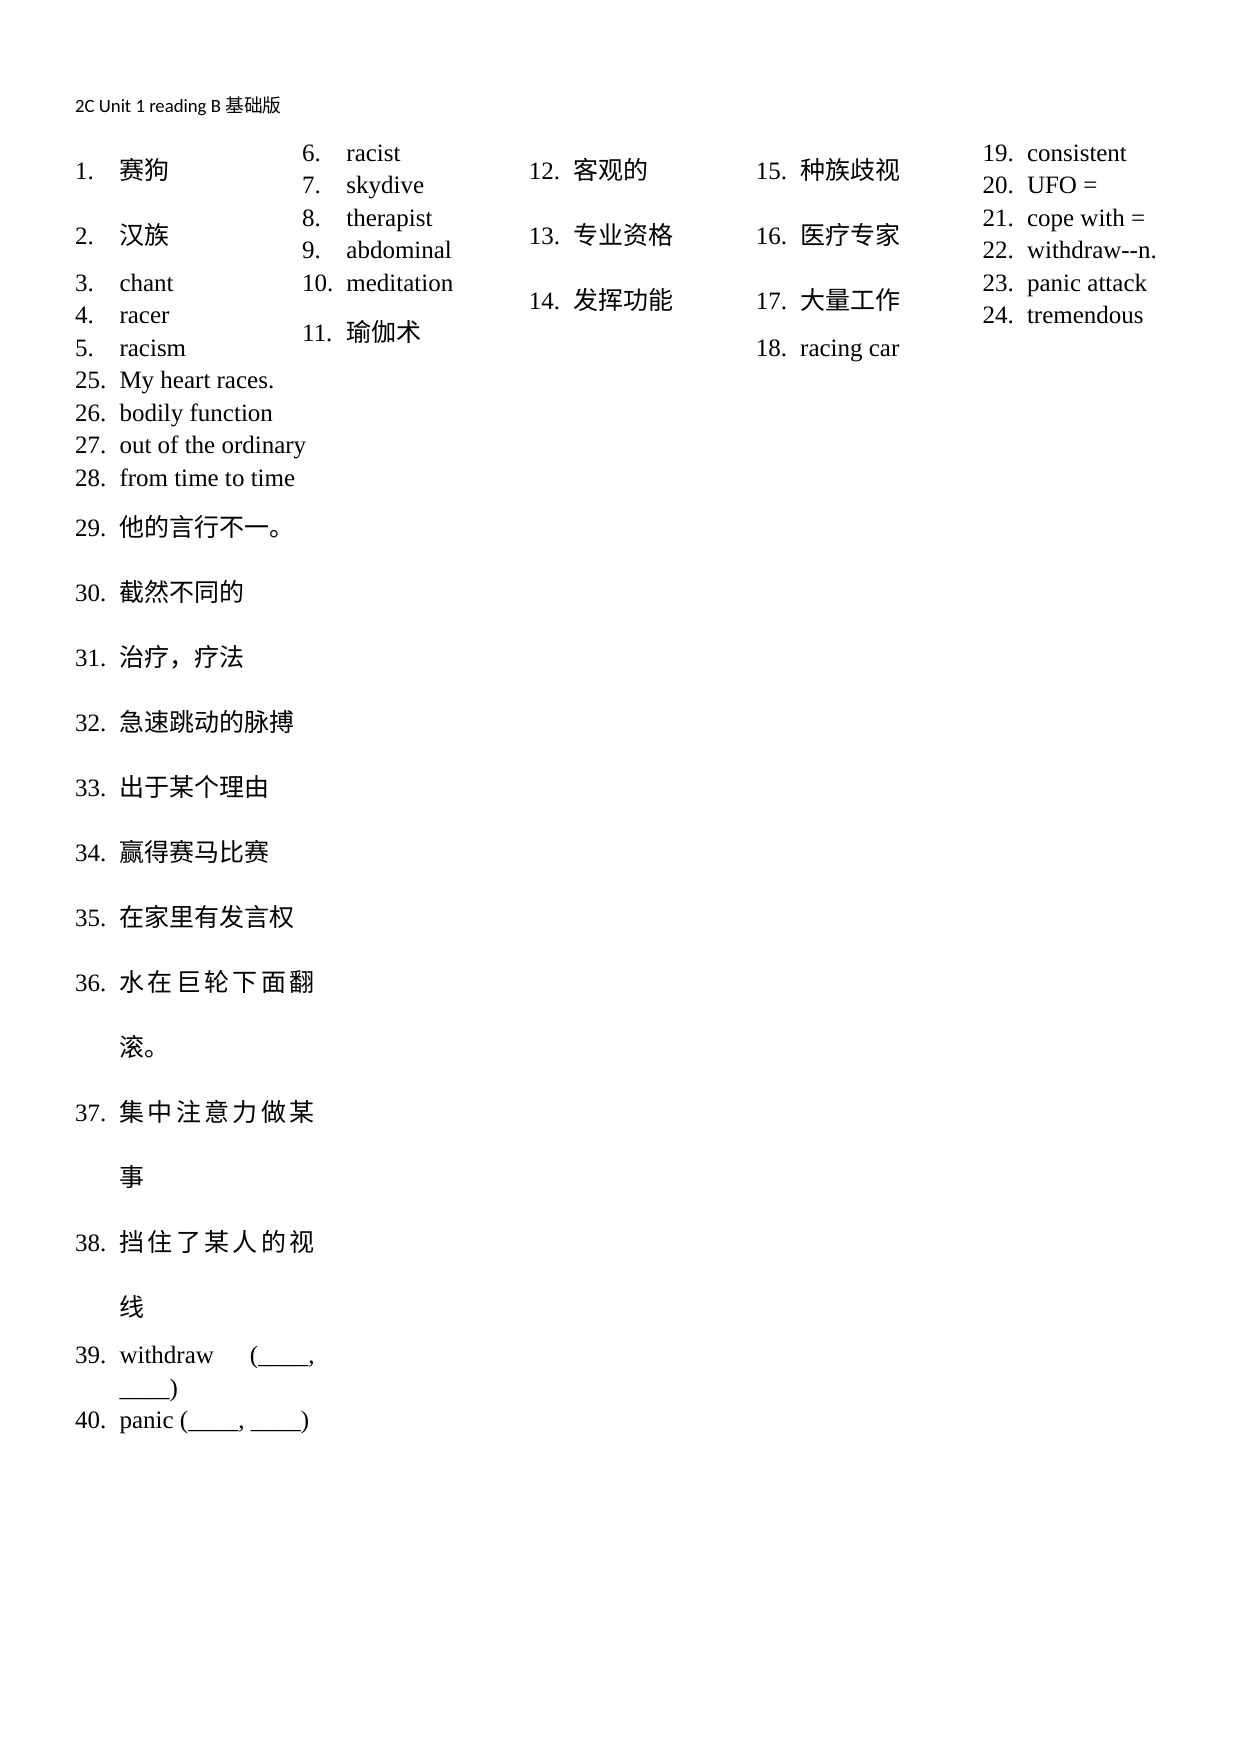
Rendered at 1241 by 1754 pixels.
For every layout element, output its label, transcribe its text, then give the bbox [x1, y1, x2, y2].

list racist [302, 136, 484, 168]
list abdominal [302, 233, 484, 266]
list 赢得赛马比赛 [75, 818, 314, 883]
list tremendous [982, 298, 1165, 331]
list out of the ordinary [75, 428, 314, 461]
list 赛狗 [75, 136, 257, 201]
list 治疗，疗法 [75, 623, 314, 688]
list chant [75, 266, 257, 298]
list from time to time [75, 461, 314, 493]
list racism [75, 331, 257, 363]
list 在家里有发言权 [75, 883, 314, 948]
list 专业资格 [529, 201, 711, 266]
list racer [75, 298, 257, 331]
list 他的言行不一。 [75, 493, 314, 558]
list 集中注意力做某事 [75, 1078, 314, 1208]
list consistent [982, 136, 1165, 168]
list 出于某个理由 [75, 753, 314, 818]
list therapist [302, 201, 484, 233]
list 瑜伽术 [302, 298, 484, 363]
list UFO = [982, 168, 1165, 201]
list meditation [302, 266, 484, 298]
list My heart races. [75, 363, 314, 396]
list 截然不同的 [75, 558, 314, 623]
list panic attack [982, 266, 1165, 298]
list 种族歧视 [756, 136, 938, 201]
list racing car [756, 331, 938, 363]
list withdraw (____, ____) [75, 1338, 314, 1403]
list bodily function [75, 396, 314, 428]
list panic (____, ____) [75, 1403, 314, 1436]
list withdraw--n. [982, 233, 1165, 266]
list 医疗专家 [756, 201, 938, 266]
list 挡住了某人的视线 [75, 1208, 314, 1338]
list 汉族 [75, 201, 257, 266]
list 发挥功能 [529, 266, 711, 331]
list 急速跳动的脉搏 [75, 688, 314, 753]
list skydive [302, 168, 484, 201]
list 大量工作 [756, 266, 938, 331]
list 客观的 [529, 136, 711, 201]
list 水在巨轮下面翻滚。 [75, 948, 314, 1078]
list cope with = [982, 201, 1165, 233]
